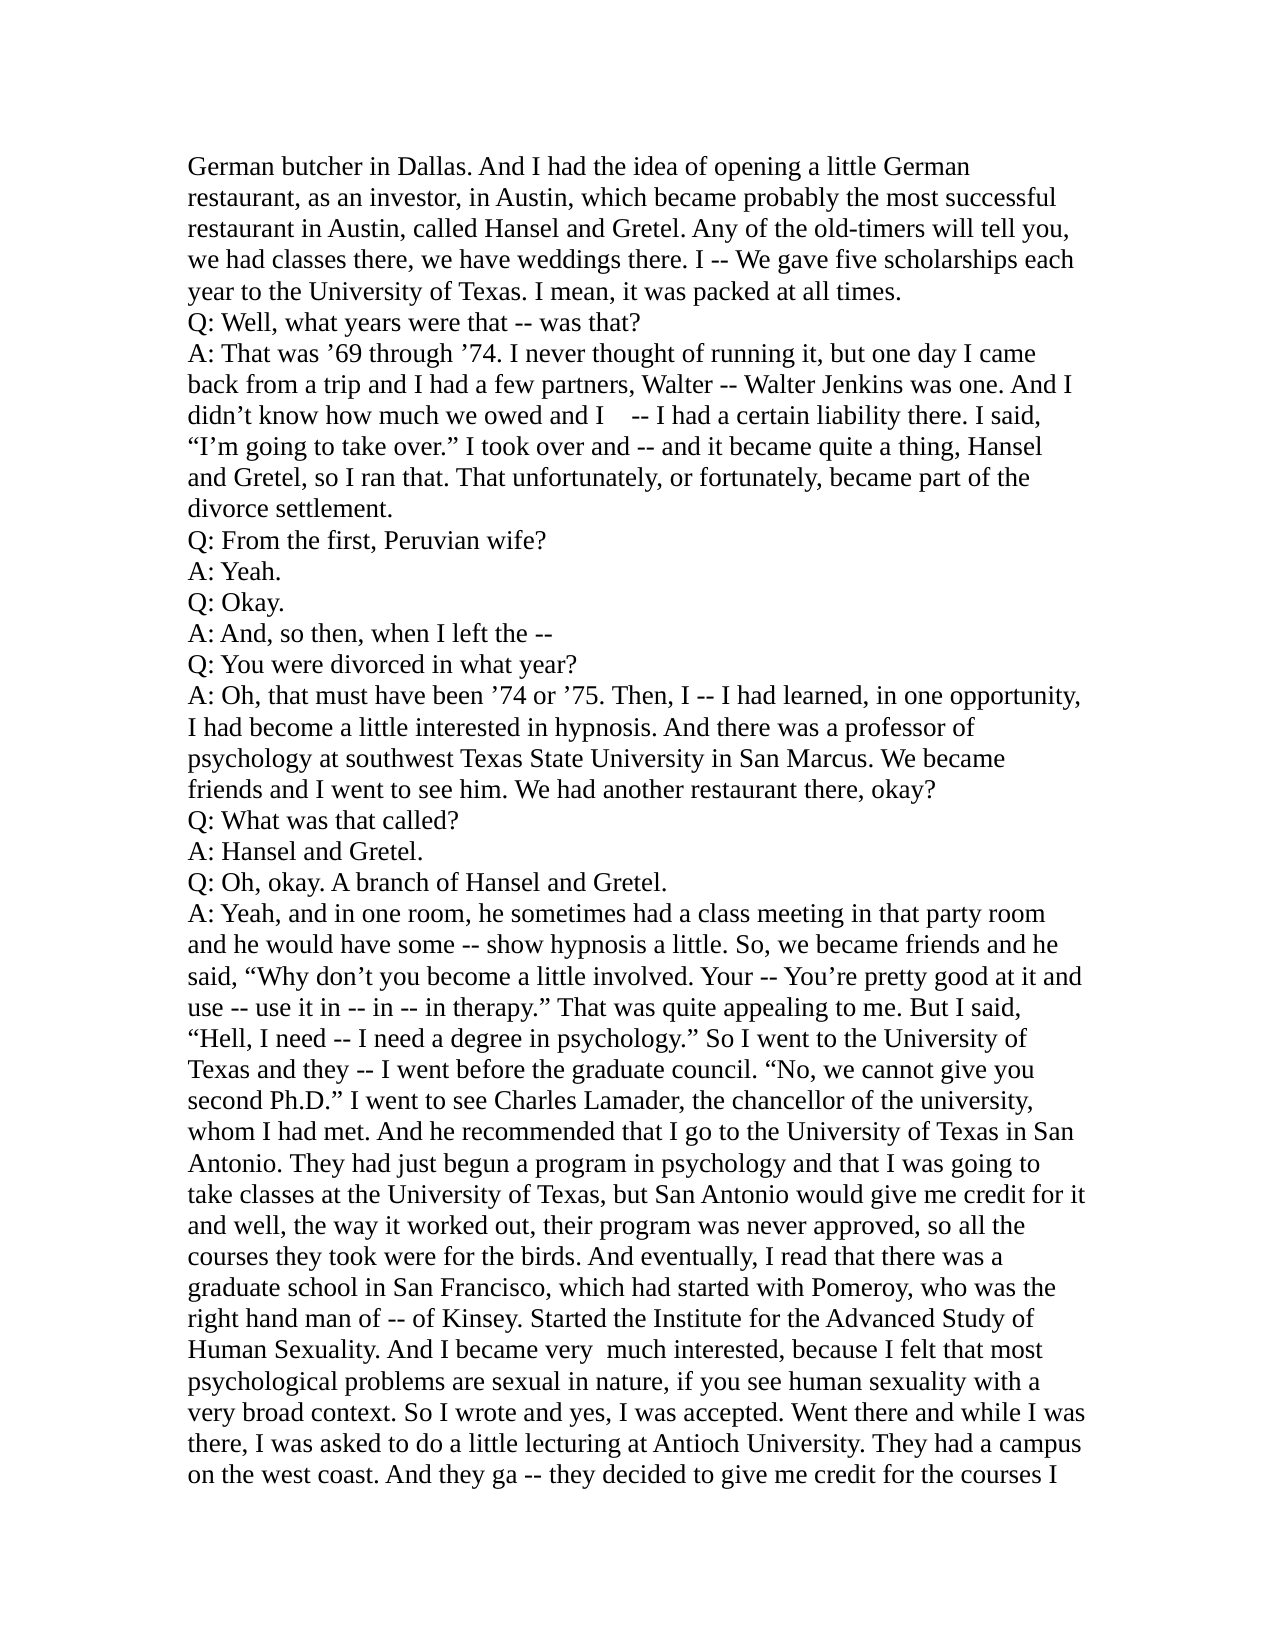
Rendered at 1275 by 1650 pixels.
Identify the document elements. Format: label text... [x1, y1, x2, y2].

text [187, 960, 1087, 1489]
text Q: You were divorced in what year? A: Oh, that must have been ’74 or ’75. Then, I -- I had learned, in one opportunity, I had become a little interested in hypnosis. And there was a professor of psychology at southwest Texas State University in San Marcus. We became friends and I went to see him. We had another restaurant there, okay? [187, 711, 1087, 866]
text A: That was ’69 through ’74. I never thought of running it, but one day I came back from a trip and I had a few partners, Walter -- Walter Jenkins was one. And I didn’t know how much we owed and I -- I had a certain liability there. I said, “I’m going to take over.” I took over and -- and it became quite a thing, Hansel and Gretel, so I ran that. That unfortunately, or fortunately, became part of the divorce settlement. [187, 399, 1087, 586]
text Q: Okay. [187, 648, 1087, 679]
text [187, 150, 1087, 368]
text Q: What was that called? [187, 866, 1087, 897]
text A: Hansel and Gretel. [187, 897, 1087, 929]
text Q: Oh, okay. A branch of Hansel and Gretel. [187, 929, 1087, 960]
text A: Yeah. [187, 617, 1087, 648]
text Q: Well, what years were that -- was that? [187, 368, 1087, 399]
text A: And, so then, when I left the -- [187, 679, 1087, 711]
text Q: From the first, Peruvian wife? [187, 586, 1087, 617]
